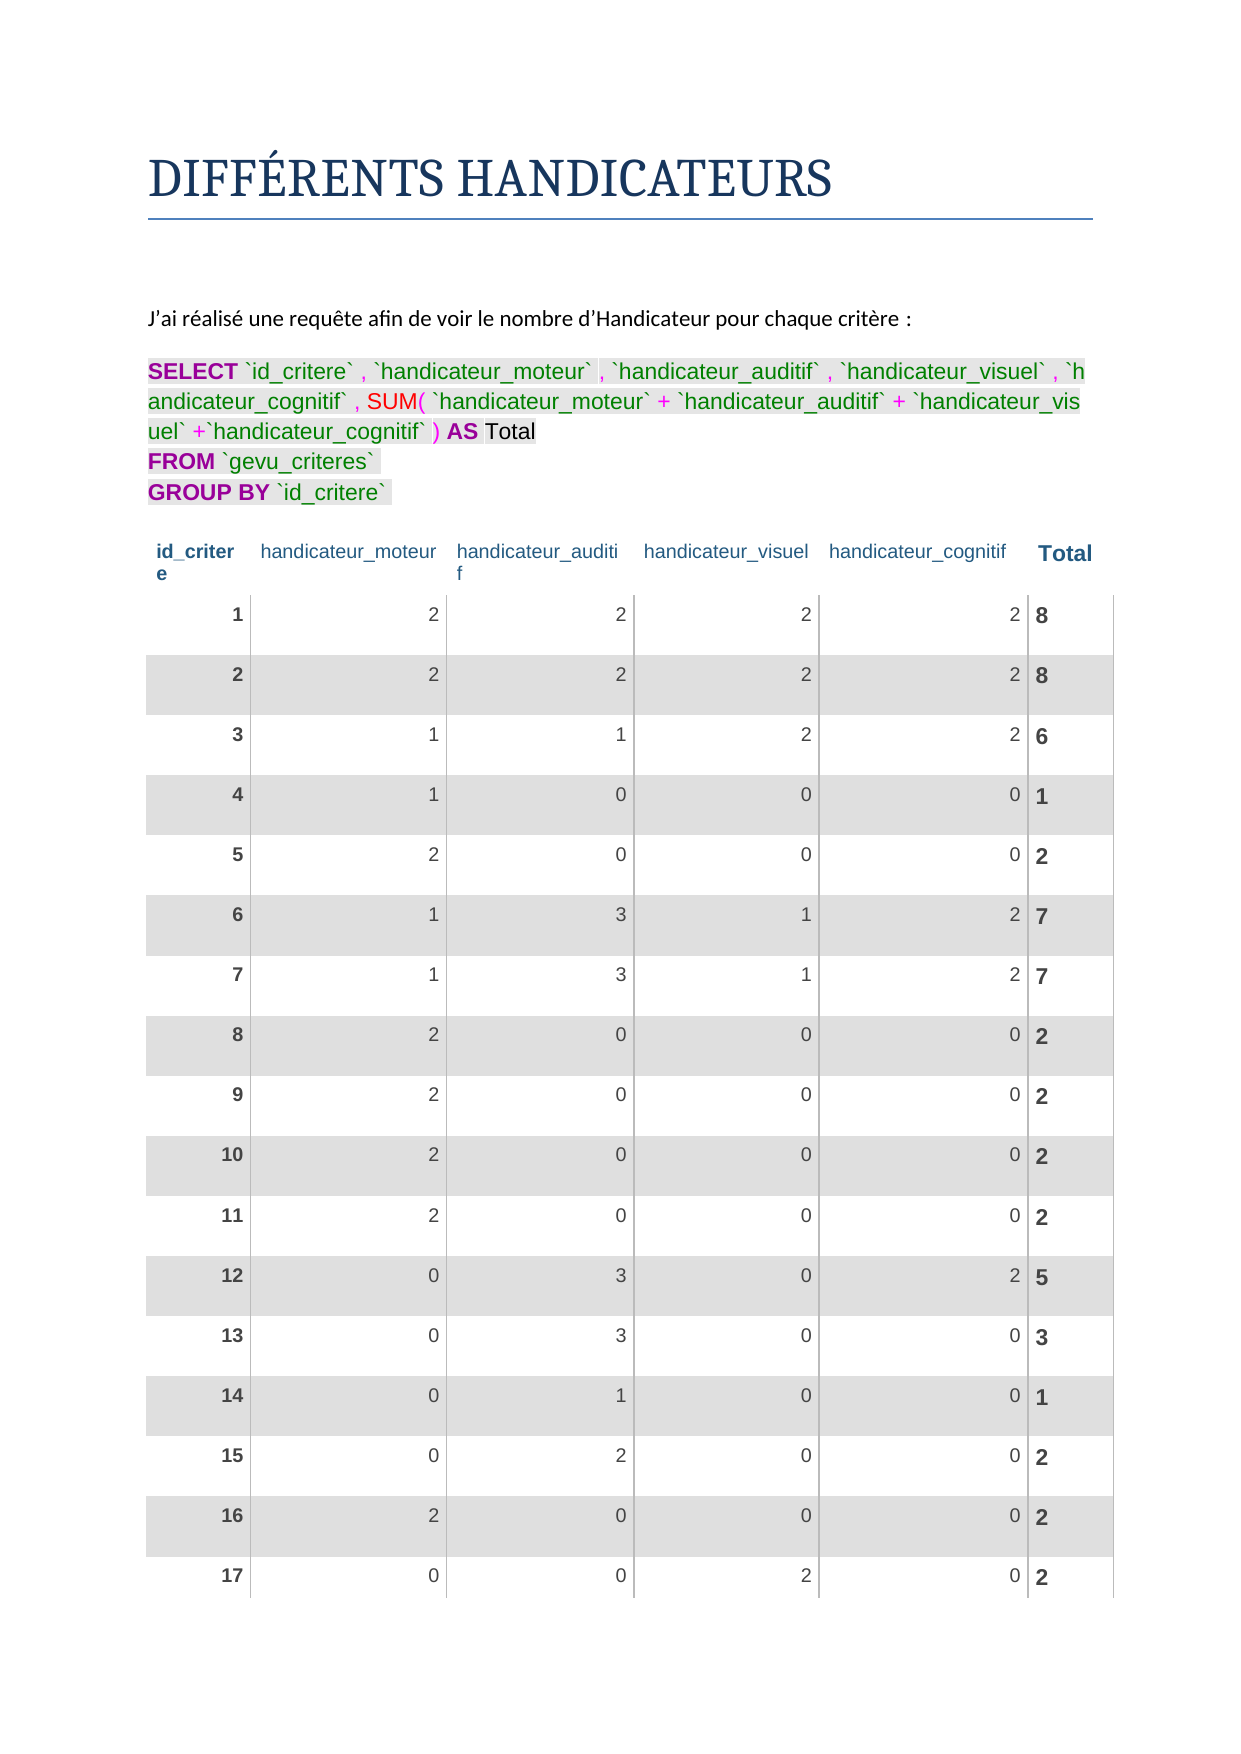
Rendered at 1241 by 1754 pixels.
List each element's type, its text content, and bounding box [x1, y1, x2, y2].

table_cell 1 [447, 1376, 633, 1436]
table_cell 0 [447, 1076, 633, 1136]
table_cell 1 [251, 775, 446, 835]
table_cell 6 [1029, 715, 1113, 775]
table_cell 2 [1029, 835, 1113, 895]
table_cell 2 [820, 595, 1027, 655]
table_cell 3 [146, 715, 250, 775]
table_cell 0 [820, 1436, 1027, 1496]
table_cell 0 [635, 1376, 818, 1436]
table_cell 0 [820, 1557, 1027, 1598]
table_cell 5 [146, 835, 250, 895]
table_cell 0 [447, 1557, 633, 1598]
table_header Total [1029, 530, 1113, 595]
table_cell 2 [820, 895, 1027, 956]
table_cell 0 [251, 1436, 446, 1496]
table_cell 1 [251, 956, 446, 1016]
table_cell 0 [635, 1256, 818, 1316]
table_cell 3 [447, 895, 633, 956]
table_header handicateur_auditif [447, 530, 633, 595]
table_cell 0 [635, 775, 818, 835]
table_cell 2 [1029, 1016, 1113, 1076]
table_cell 1 [635, 956, 818, 1016]
table_cell 0 [635, 1436, 818, 1496]
table_cell 2 [820, 655, 1027, 715]
table_cell 12 [146, 1256, 250, 1316]
table_cell 16 [146, 1496, 250, 1557]
table_cell 2 [635, 1557, 818, 1598]
table_cell 1 [1029, 775, 1113, 835]
table_cell 2 [251, 595, 446, 655]
table_header handicateur_cognitif [820, 530, 1027, 595]
table_cell 0 [820, 1496, 1027, 1557]
table_cell 0 [820, 835, 1027, 895]
table_cell 2 [820, 1256, 1027, 1316]
table_cell 7 [1029, 895, 1113, 956]
table_cell 0 [820, 1076, 1027, 1136]
table_cell 0 [251, 1256, 446, 1316]
table_cell 0 [635, 1016, 818, 1076]
table_cell 3 [447, 1256, 633, 1316]
table_cell 0 [635, 1316, 818, 1376]
table_cell 2 [1029, 1436, 1113, 1496]
title DIFFÉRENTS HANDICATEURS [148, 148, 1093, 218]
table_cell 2 [251, 1136, 446, 1196]
table_cell 2 [251, 1496, 446, 1557]
table_cell 2 [1029, 1196, 1113, 1256]
table_cell 0 [820, 1016, 1027, 1076]
table_header handicateur_visuel [635, 530, 818, 595]
table_cell 1 [635, 895, 818, 956]
table_cell 0 [635, 1196, 818, 1256]
table_cell 1 [1029, 1376, 1113, 1436]
table_cell 8 [146, 1016, 250, 1076]
table_cell 7 [146, 956, 250, 1016]
table_cell 2 [251, 835, 446, 895]
table_cell 2 [447, 655, 633, 715]
table_cell 11 [146, 1196, 250, 1256]
table_cell 1 [447, 715, 633, 775]
table_cell 0 [635, 1136, 818, 1196]
table_cell 0 [251, 1557, 446, 1598]
table_header id_critere [146, 530, 250, 595]
table_cell 2 [635, 715, 818, 775]
table_cell 2 [251, 1196, 446, 1256]
table_cell 3 [447, 1316, 633, 1376]
table_cell 2 [251, 655, 446, 715]
table_cell 0 [820, 775, 1027, 835]
table_cell 2 [1029, 1496, 1113, 1557]
text J’ai réalisé une requête afin de voir le nombre d’Handicateur pour chaque critère : [148, 304, 1093, 333]
table_cell 2 [635, 655, 818, 715]
table_cell 10 [146, 1136, 250, 1196]
table_cell 15 [146, 1436, 250, 1496]
table_cell 2 [447, 595, 633, 655]
table_cell 2 [1029, 1557, 1113, 1598]
table_cell 8 [1029, 595, 1113, 655]
table_cell 2 [820, 956, 1027, 1016]
table_cell 0 [820, 1136, 1027, 1196]
table_cell 1 [251, 715, 446, 775]
table_cell 2 [1029, 1136, 1113, 1196]
table_cell 0 [251, 1316, 446, 1376]
table_cell 6 [146, 895, 250, 956]
table_header handicateur_moteur [251, 530, 446, 595]
table_cell 2 [251, 1016, 446, 1076]
table_cell 0 [635, 1076, 818, 1136]
table_cell 2 [146, 655, 250, 715]
table_cell 17 [146, 1557, 250, 1598]
table_cell 7 [1029, 956, 1113, 1016]
table_cell 9 [146, 1076, 250, 1136]
table_cell 4 [146, 775, 250, 835]
text SELECT `id_critere` , `handicateur_moteur` , `handicateur_auditif` , `handicateur_visuel` , `handicateur_cognitif` , SUM( `handicateur_moteur` + `handicateur_auditif` + `handicateur_visuel` +`handicateur_cognitif` ) AS Total FROM `gevu_criteres` GROUP BY `id_critere` [148, 358, 1093, 505]
table_cell 0 [447, 1496, 633, 1557]
table_cell 2 [820, 715, 1027, 775]
table_cell 0 [820, 1376, 1027, 1436]
table_cell 2 [251, 1076, 446, 1136]
table_cell 3 [447, 956, 633, 1016]
table_cell 2 [635, 595, 818, 655]
table_cell 1 [251, 895, 446, 956]
table_cell 0 [251, 1376, 446, 1436]
table_cell 0 [635, 1496, 818, 1557]
table_cell 3 [1029, 1316, 1113, 1376]
table_cell 1 [146, 595, 250, 655]
table_cell 14 [146, 1376, 250, 1436]
table_cell 0 [447, 775, 633, 835]
table_cell 8 [1029, 655, 1113, 715]
table_cell 0 [820, 1196, 1027, 1256]
table_cell 0 [447, 1196, 633, 1256]
table_cell 0 [820, 1316, 1027, 1376]
table_cell 0 [447, 835, 633, 895]
table_cell 0 [635, 835, 818, 895]
table_cell 0 [447, 1016, 633, 1076]
table_cell 2 [1029, 1076, 1113, 1136]
table_cell 2 [447, 1436, 633, 1496]
table_cell 5 [1029, 1256, 1113, 1316]
table_cell 13 [146, 1316, 250, 1376]
table_cell 0 [447, 1136, 633, 1196]
